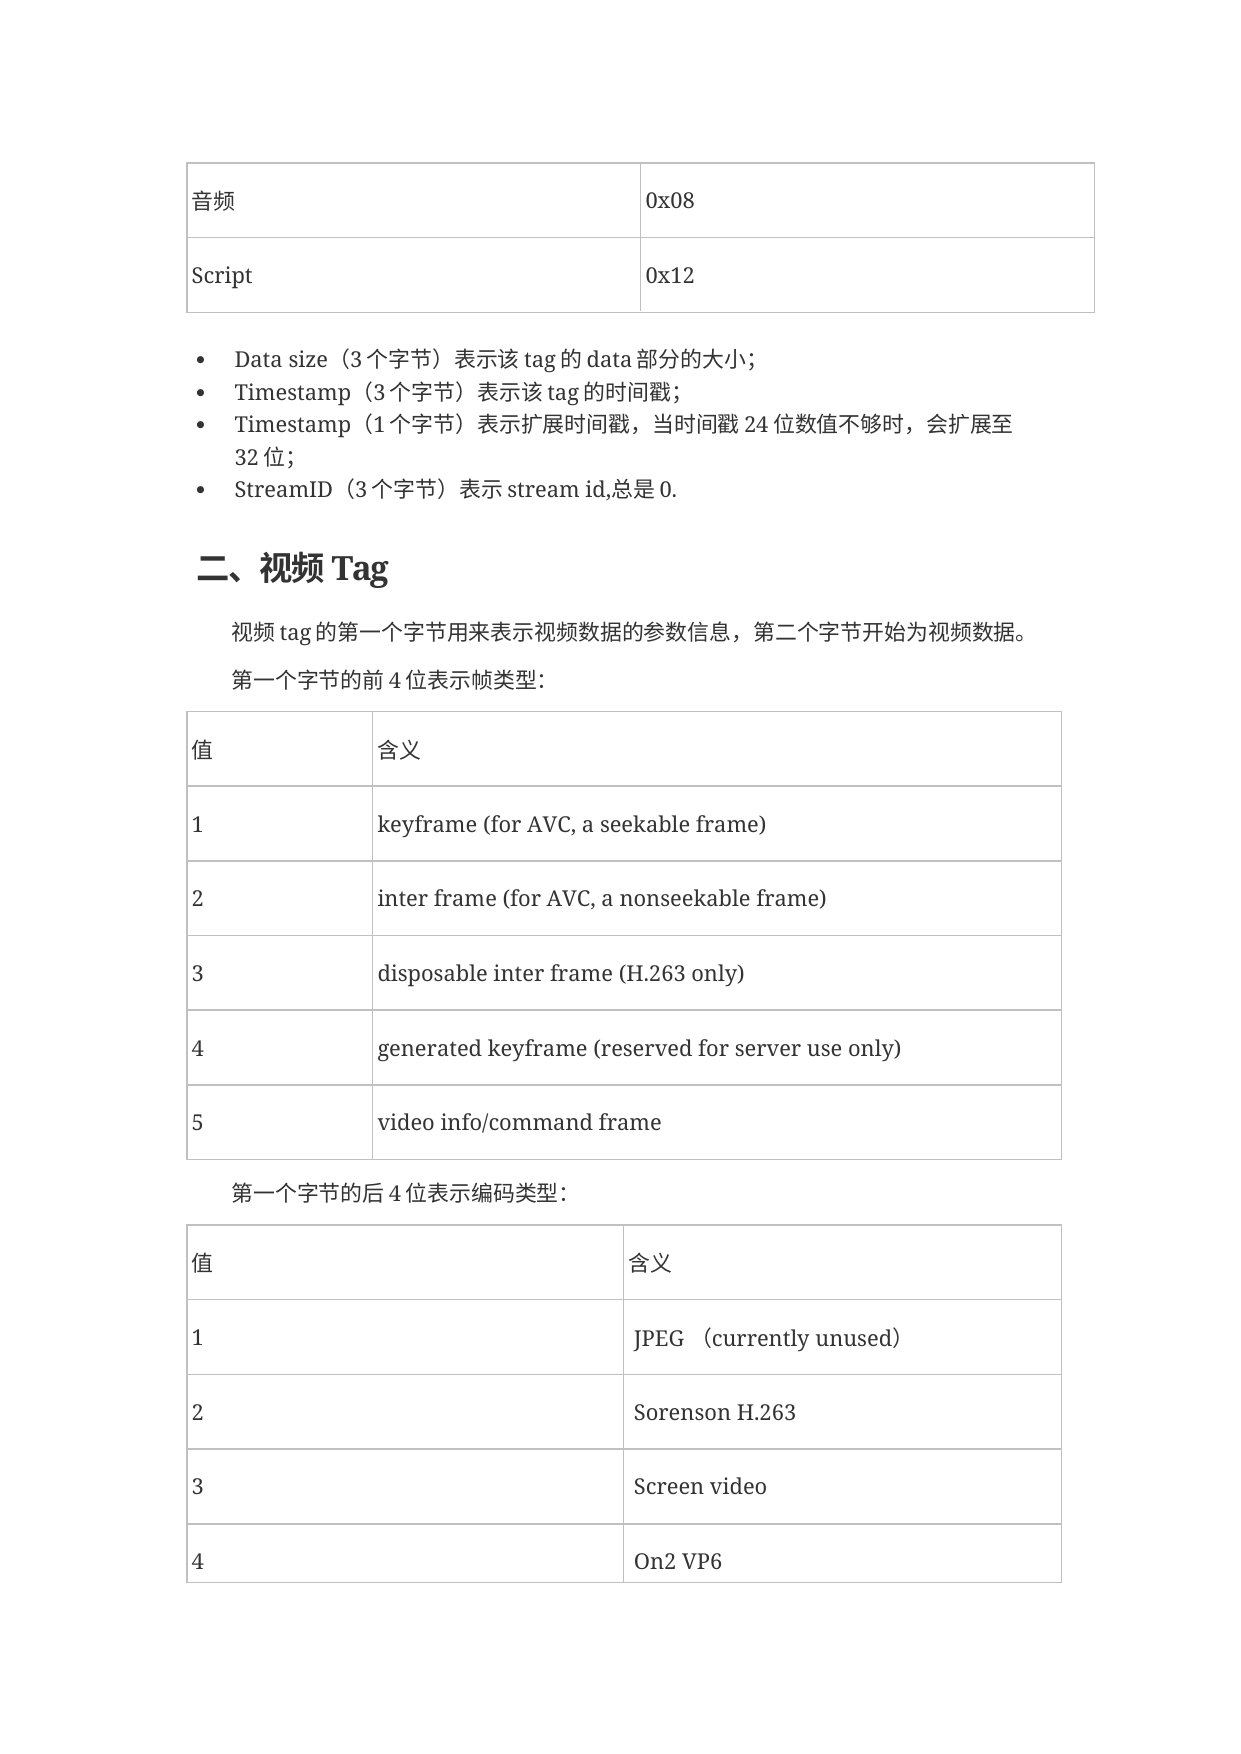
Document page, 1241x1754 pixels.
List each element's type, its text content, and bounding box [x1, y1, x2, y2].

text 第一个字节的后4位表示编码类型： [187, 1176, 1053, 1208]
table_header 含义 [373, 712, 1061, 785]
table_cell 0x08 [641, 164, 1094, 237]
table_cell video info/command frame [373, 1086, 1061, 1159]
table_cell 3 [188, 1450, 623, 1523]
list Data size（3个字节）表示该tag的data部分的大小； [197, 342, 1037, 374]
text 第一个字节的前4位表示帧类型： [187, 662, 1053, 695]
list Timestamp（1个字节）表示扩展时间戳，当时间戳24位数值不够时，会扩展至32位； [197, 407, 1037, 472]
table_cell 4 [188, 1525, 623, 1582]
table_cell JPEG （currently unused） [624, 1300, 1061, 1373]
table_header 含义 [624, 1226, 1061, 1299]
table_header 值 [188, 1226, 623, 1299]
table_cell disposable inter frame (H.263 only) [373, 936, 1061, 1009]
text 视频tag的第一个字节用来表示视频数据的参数信息，第二个字节开始为视频数据。 [187, 614, 1053, 647]
table_cell keyframe (for AVC, a seekable frame) [373, 787, 1061, 860]
table_cell generated keyframe (reserved for server use only) [373, 1011, 1061, 1084]
table_cell 5 [188, 1086, 372, 1159]
table_cell 2 [188, 862, 372, 935]
table_cell 0x12 [641, 238, 1094, 311]
table_cell 1 [188, 1300, 623, 1373]
table_cell Screen video [624, 1450, 1061, 1523]
table_cell Script [188, 238, 640, 311]
table_header 值 [188, 712, 372, 785]
table_cell 3 [188, 936, 372, 1009]
table_cell On2 VP6 [624, 1525, 1061, 1582]
table_cell 1 [188, 787, 372, 860]
table_cell Sorenson H.263 [624, 1375, 1061, 1448]
text 二、视频Tag [187, 534, 1053, 599]
table_cell inter frame (for AVC, a nonseekable frame) [373, 862, 1061, 935]
list Timestamp（3个字节）表示该tag的时间戳； [197, 374, 1037, 407]
list StreamID（3个字节）表示stream id,总是0. [197, 472, 1037, 504]
table_cell 2 [188, 1375, 623, 1448]
table_cell 4 [188, 1011, 372, 1084]
table_cell 音频 [188, 164, 640, 237]
